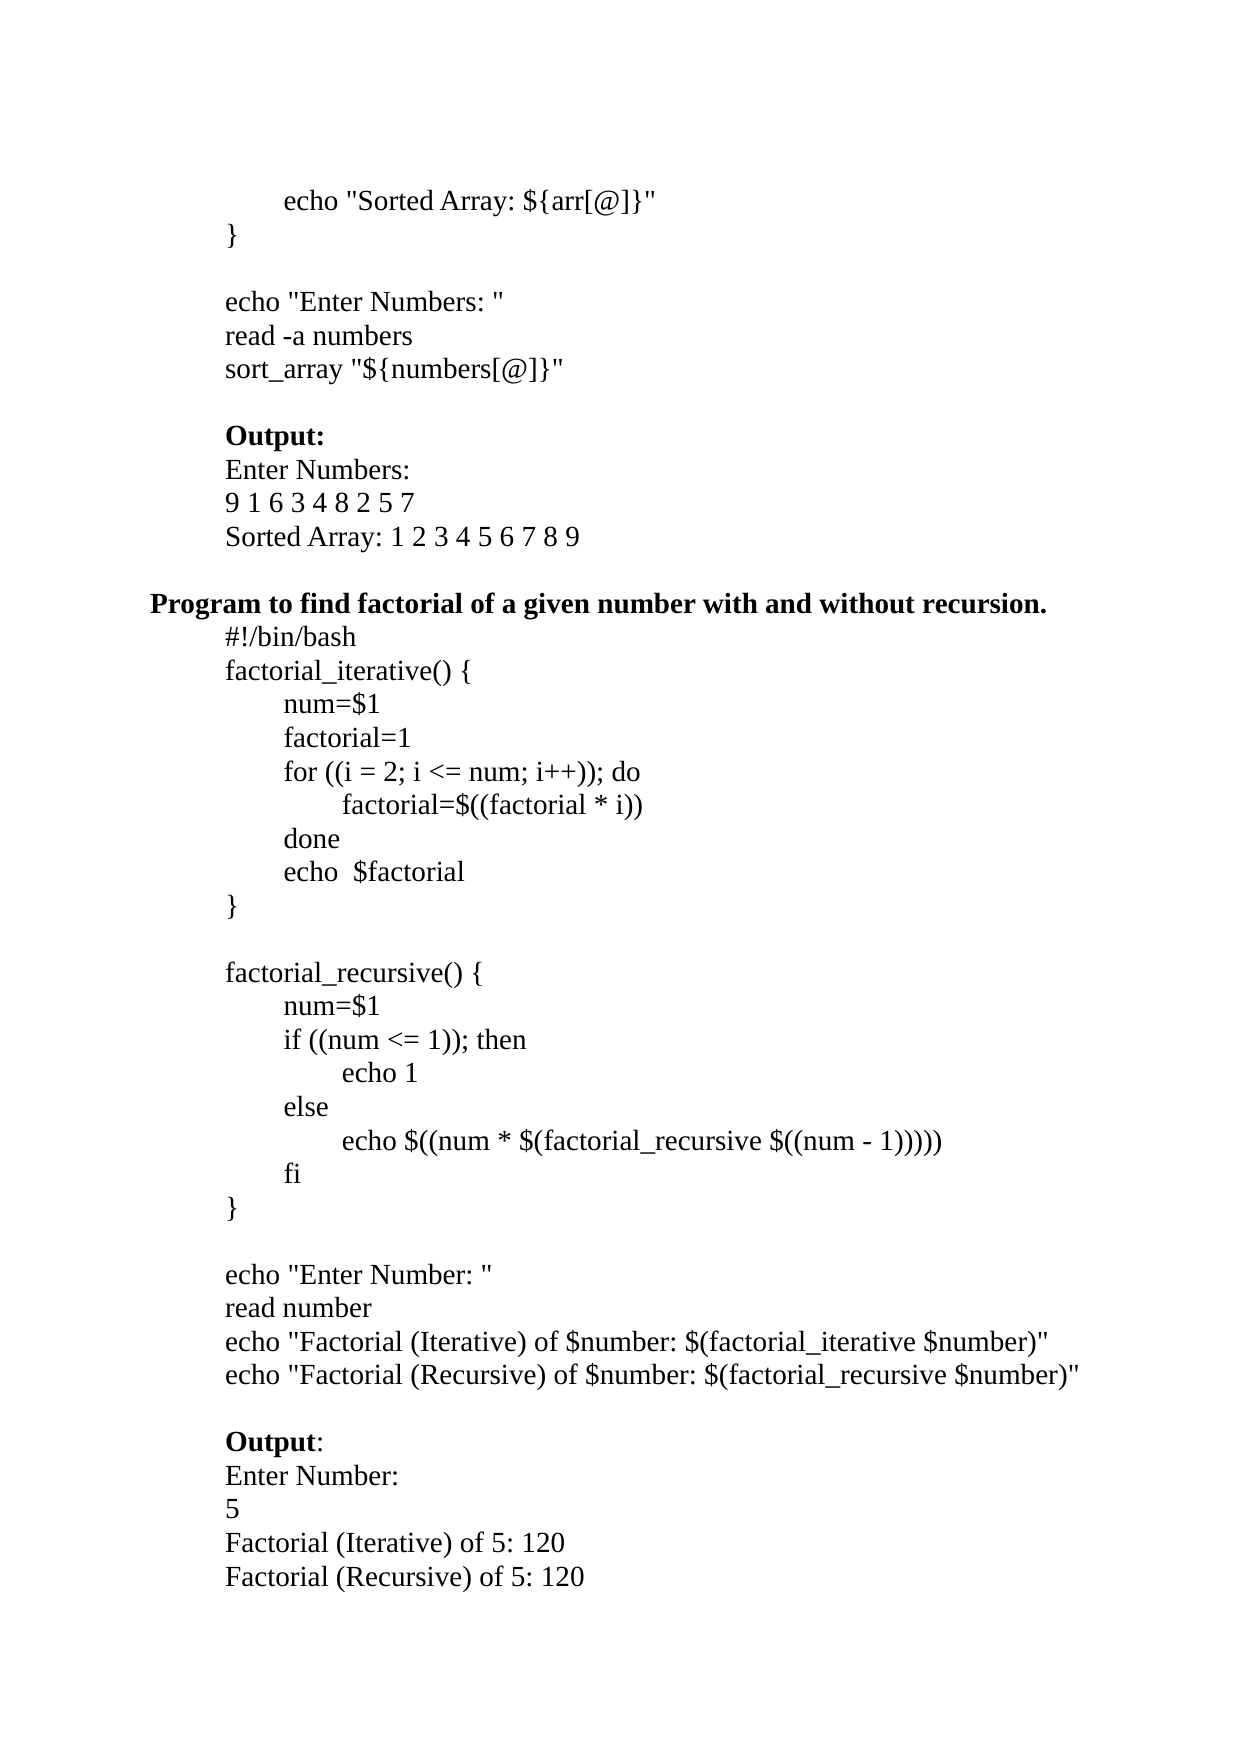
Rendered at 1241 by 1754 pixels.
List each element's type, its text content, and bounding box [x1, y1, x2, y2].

text read -a numbers [225, 318, 1090, 351]
text 5 [225, 1492, 1090, 1525]
text else [225, 1089, 1090, 1123]
text fi [225, 1156, 1090, 1190]
text factorial=$((factorial * i)) [225, 787, 1090, 821]
text Program to find factorial of a given number with and without recursion. [150, 586, 1090, 619]
text factorial_iterative() { [225, 653, 1090, 687]
text Enter Number: [225, 1458, 1090, 1492]
text echo "Enter Number: " [225, 1257, 1090, 1290]
text Factorial (Iterative) of 5: 120 [225, 1525, 1090, 1559]
text Output: [225, 1424, 1090, 1458]
text factorial=1 [225, 720, 1090, 754]
text echo "Factorial (Recursive) of $number: $(factorial_recursive $number)" [225, 1357, 1090, 1391]
text } [225, 217, 1090, 251]
text num=$1 [225, 988, 1090, 1022]
text factorial_recursive() { [225, 955, 1090, 988]
text } [225, 1190, 1090, 1223]
text echo $factorial [225, 854, 1090, 888]
text done [225, 821, 1090, 854]
text read number [225, 1290, 1090, 1324]
text #!/bin/bash [225, 619, 1090, 653]
text echo "Sorted Array: ${arr[@]}" [225, 183, 1090, 217]
text Sorted Array: 1 2 3 4 5 6 7 8 9 [225, 519, 1090, 552]
text sort_array "${numbers[@]}" [225, 351, 1090, 385]
text } [225, 888, 1090, 921]
text num=$1 [225, 687, 1090, 720]
text echo 1 [225, 1056, 1090, 1089]
text echo $((num * $(factorial_recursive $((num - 1))))) [225, 1123, 1090, 1156]
text if ((num <= 1)); then [225, 1022, 1090, 1056]
text echo "Factorial (Iterative) of $number: $(factorial_iterative $number)" [225, 1324, 1090, 1357]
text echo "Enter Numbers: " [225, 284, 1090, 318]
text for ((i = 2; i <= num; i++)); do [225, 754, 1090, 787]
text 9 1 6 3 4 8 2 5 7 [225, 485, 1090, 519]
text Factorial (Recursive) of 5: 120 [225, 1559, 1090, 1592]
text Output: [225, 418, 1090, 452]
text Enter Numbers: [225, 452, 1090, 485]
